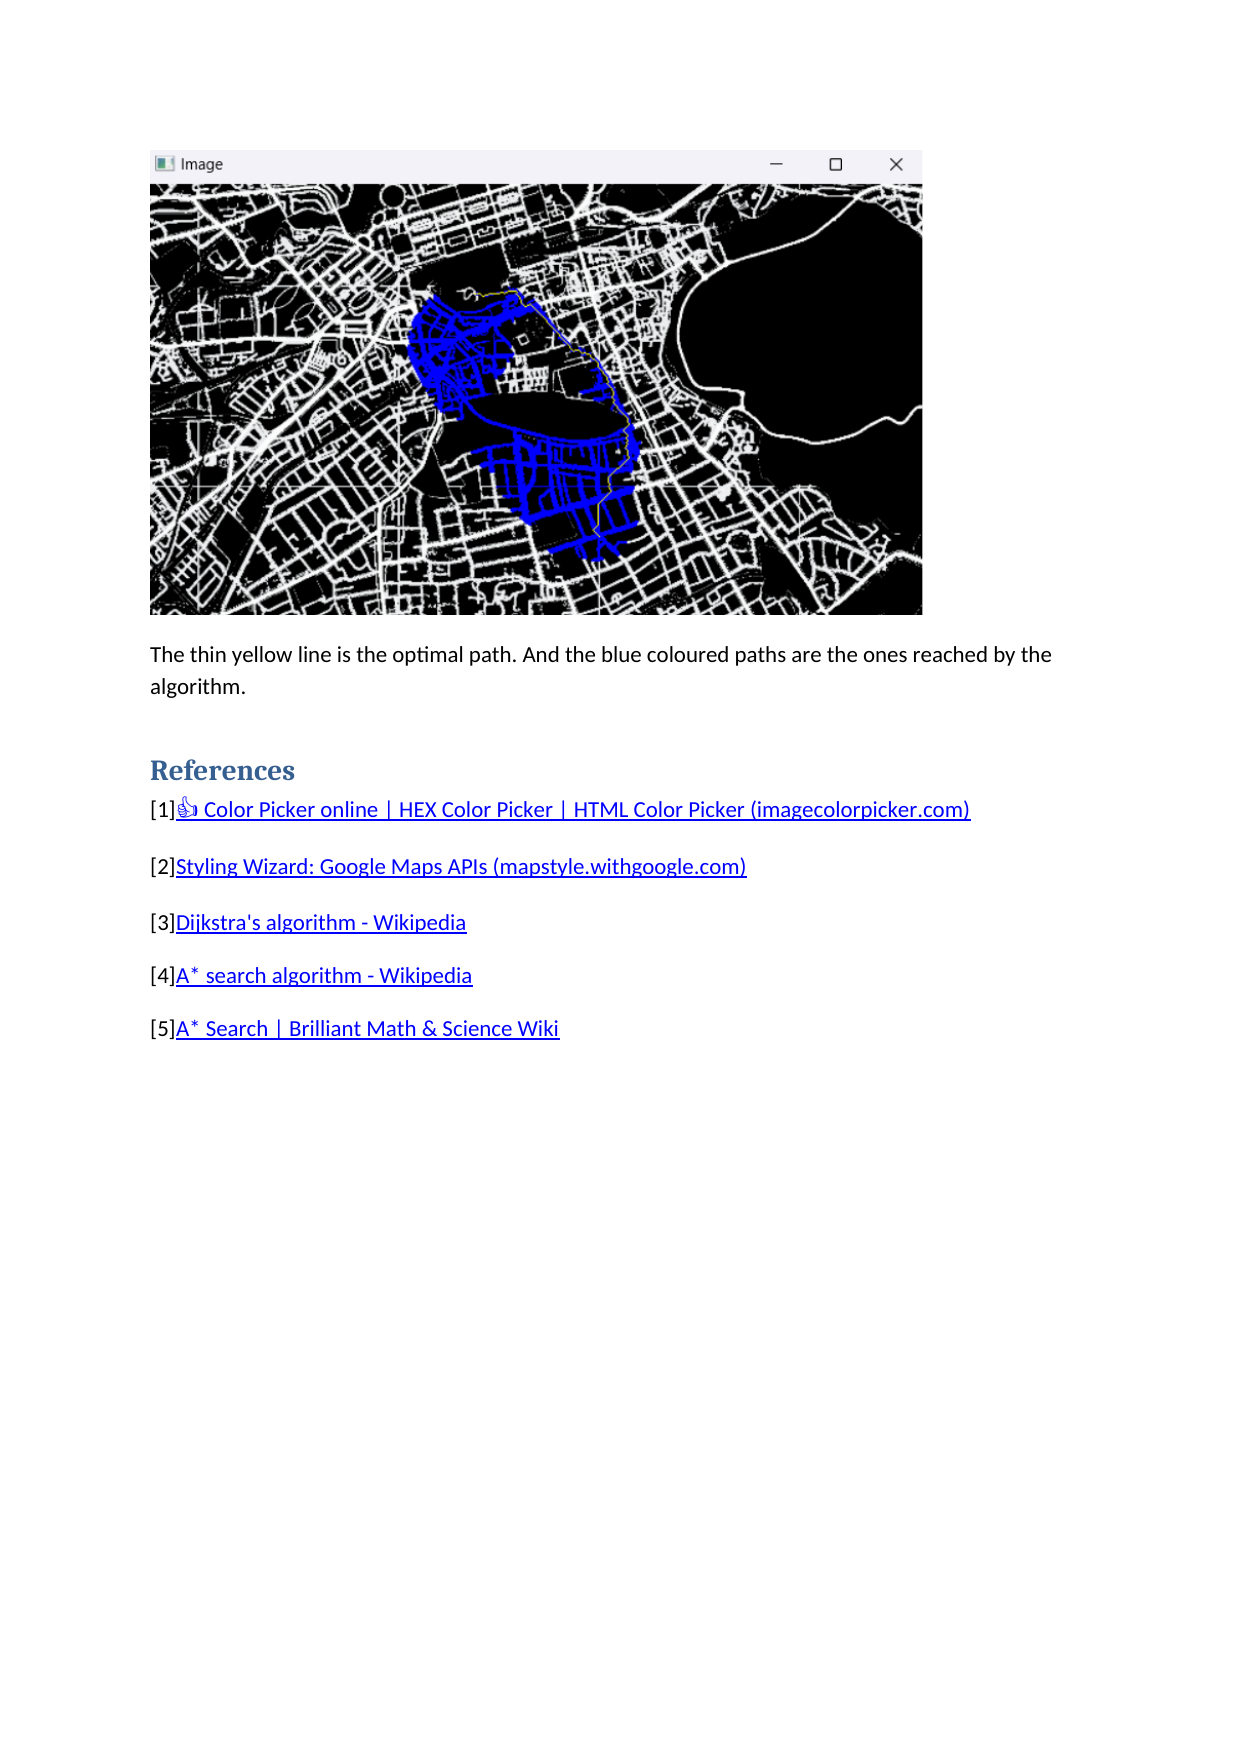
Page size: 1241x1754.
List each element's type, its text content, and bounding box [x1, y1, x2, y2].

text [2]Styling Wizard: Google Maps APIs (mapstyle.withgoogle.com) [150, 852, 1090, 880]
picture [150, 150, 923, 615]
text [3]Dijkstra's algorithm - Wikipedia [150, 908, 1090, 936]
text [5]A* Search | Brilliant Math & Science Wiki [150, 1014, 1090, 1042]
subtitle References [150, 754, 1090, 788]
text The thin yellow line is the optimal path. And the blue coloured paths are the ones reached by the algorithm. [150, 640, 1090, 700]
text [4]A* search algorithm - Wikipedia [150, 961, 1090, 989]
text [1]👍 Color Picker online | HEX Color Picker | HTML Color Picker (imagecolorpicker.com) [150, 793, 1090, 824]
